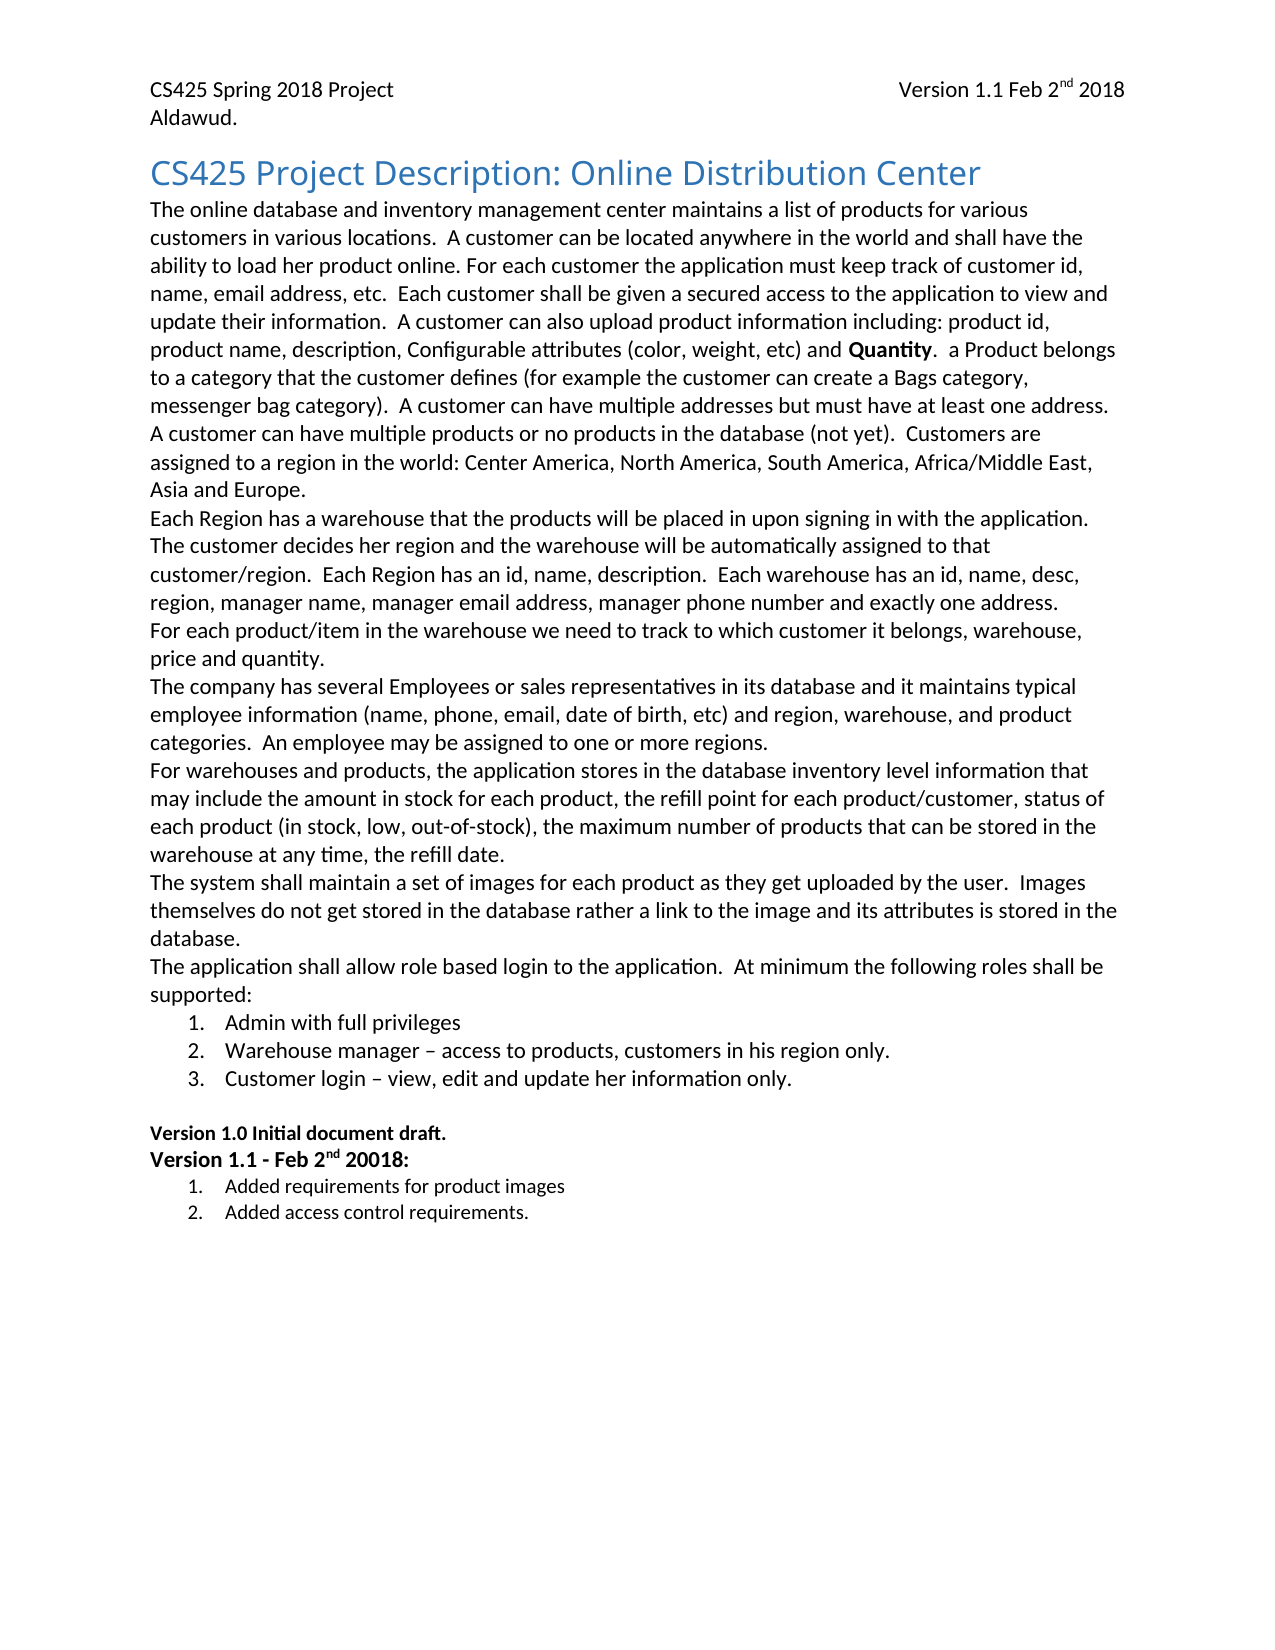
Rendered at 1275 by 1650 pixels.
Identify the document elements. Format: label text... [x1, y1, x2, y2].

text The system shall maintain a set of images for each product as they get uploaded by the user. Images themselves do not get stored in the database rather a link to the image and its attributes is stored in the database. [150, 868, 1125, 952]
list Added access control requirements. [187, 1199, 1125, 1224]
text Each Region has a warehouse that the products will be placed in upon signing in with the application. The customer decides her region and the warehouse will be automatically assigned to that customer/region. Each Region has an id, name, description. Each warehouse has an id, name, desc, region, manager name, manager email address, manager phone number and exactly one address. [150, 504, 1125, 616]
text Version 1.0 Initial document draft. [150, 1120, 1125, 1146]
text The online database and inventory management center maintains a list of products for various customers in various locations. A customer can be located anywhere in the world and shall have the ability to load her product online. For each customer the application must keep track of customer id, name, email address, etc. Each customer shall be given a secured access to the application to view and update their information. A customer can also upload product information including: product id, product name, description, Configurable attributes (color, weight, etc) and Quantity. a Product belongs to a category that the customer defines (for example the customer can create a Bags category, messenger bag category). A customer can have multiple addresses but must have at least one address. A customer can have multiple products or no products in the database (not yet). Customers are assigned to a region in the world: Center America, North America, South America, Africa/Middle East, Asia and Europe. [150, 195, 1125, 504]
list Warehouse manager – access to products, customers in his region only. [187, 1036, 1125, 1064]
list Customer login – view, edit and update her information only. [187, 1064, 1125, 1092]
text The company has several Employees or sales representatives in its database and it maintains typical employee information (name, phone, email, date of birth, etc) and region, warehouse, and product categories. An employee may be assigned to one or more regions. [150, 672, 1125, 756]
list Added requirements for product images [187, 1173, 1125, 1199]
text For warehouses and products, the application stores in the database inventory level information that may include the amount in stock for each product, the refill point for each product/customer, status of each product (in stock, low, out-of-stock), the maximum number of products that can be stored in the warehouse at any time, the refill date. [150, 756, 1125, 868]
list Admin with full privileges [187, 1008, 1125, 1036]
text Version 1.1 - Feb 2nd 20018: [150, 1146, 1125, 1173]
subtitle CS425 Project Description: Online Distribution Center [150, 150, 1125, 195]
text The application shall allow role based login to the application. At minimum the following roles shall be supported: [150, 952, 1125, 1008]
text For each product/item in the warehouse we need to track to which customer it belongs, warehouse, price and quantity. [150, 616, 1125, 672]
